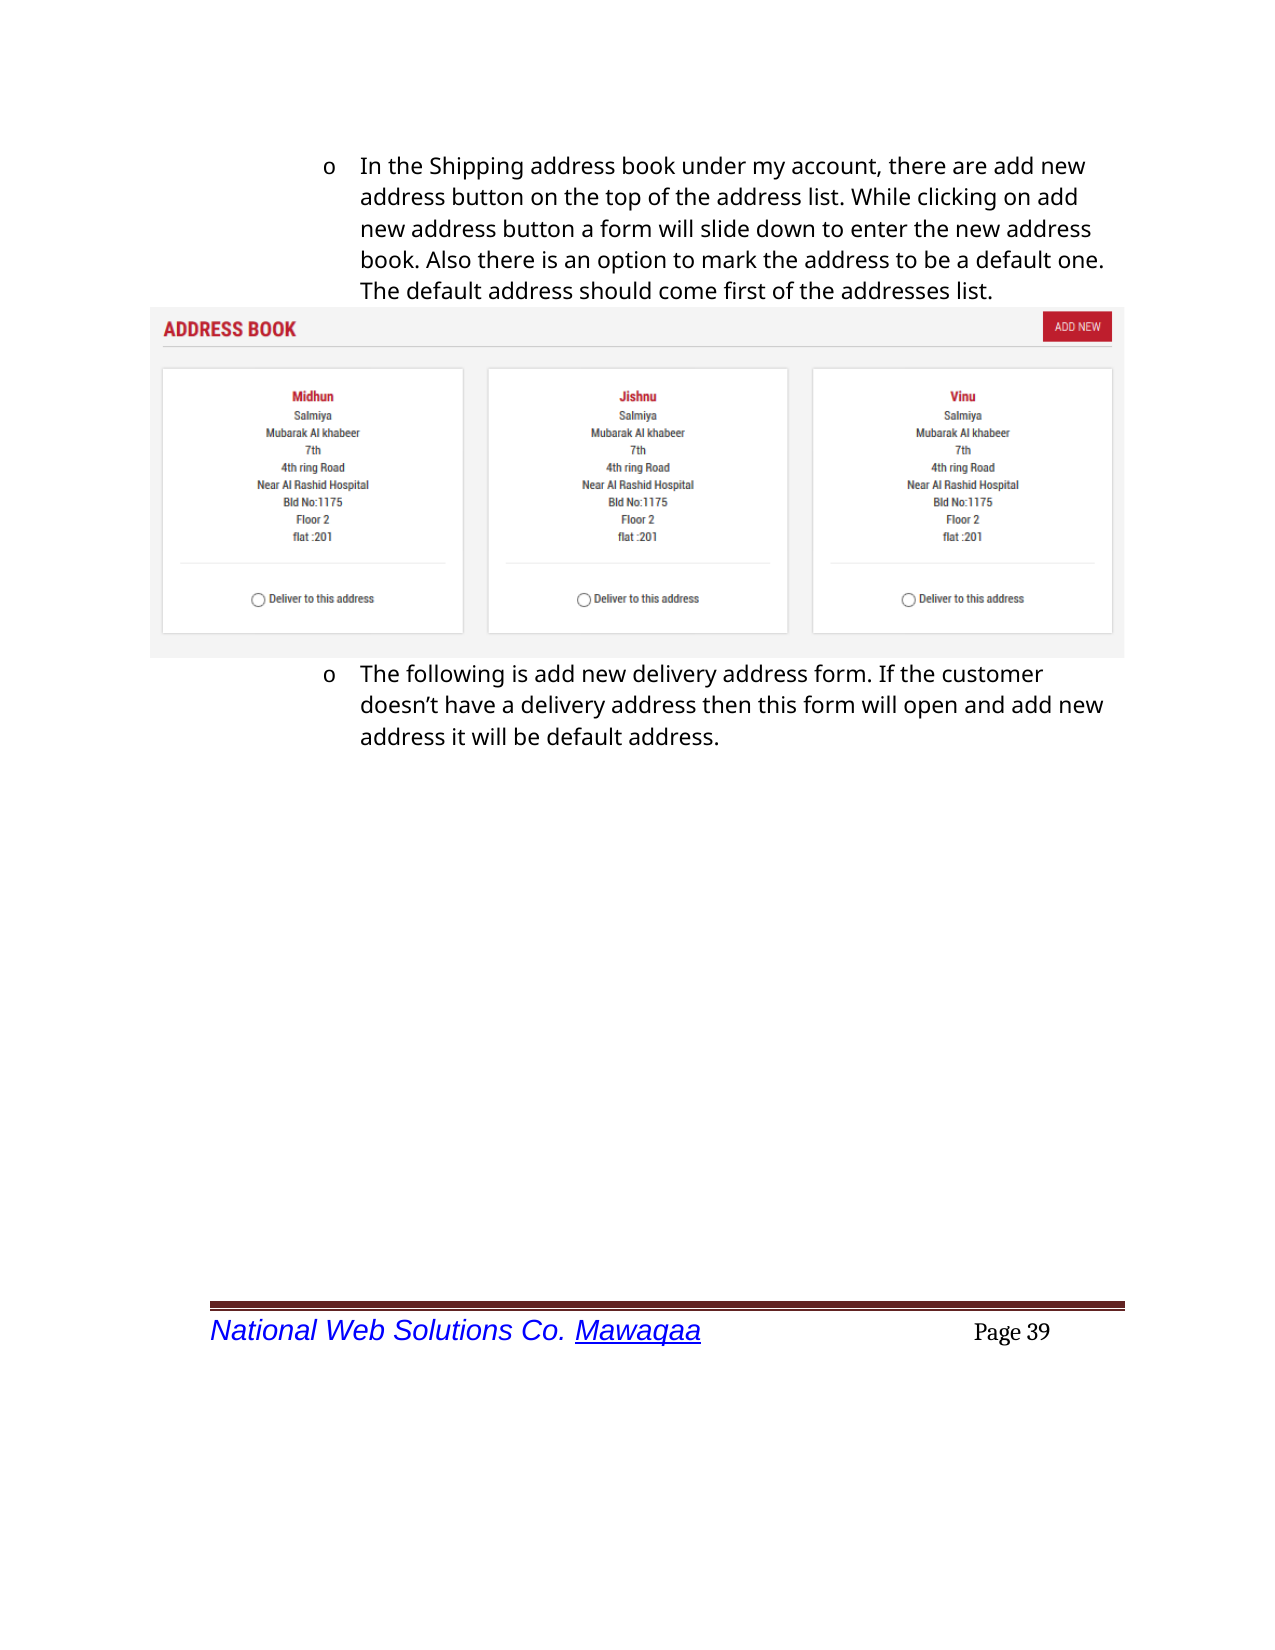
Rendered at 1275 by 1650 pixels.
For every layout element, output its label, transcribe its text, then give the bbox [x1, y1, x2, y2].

picture [150, 307, 1125, 658]
list In the Shipping address book under my account, there are add new address button on the top of the address list. While clicking on add new address button a form will slide down to enter the new address book. Also there is an option to mark the address to be a default one. The default address should come first of the addresses list. [322, 150, 1125, 306]
list The following is add new delivery address form. If the customer doesn’t have a delivery address then this form will open and add new address it will be default address. [322, 658, 1125, 752]
